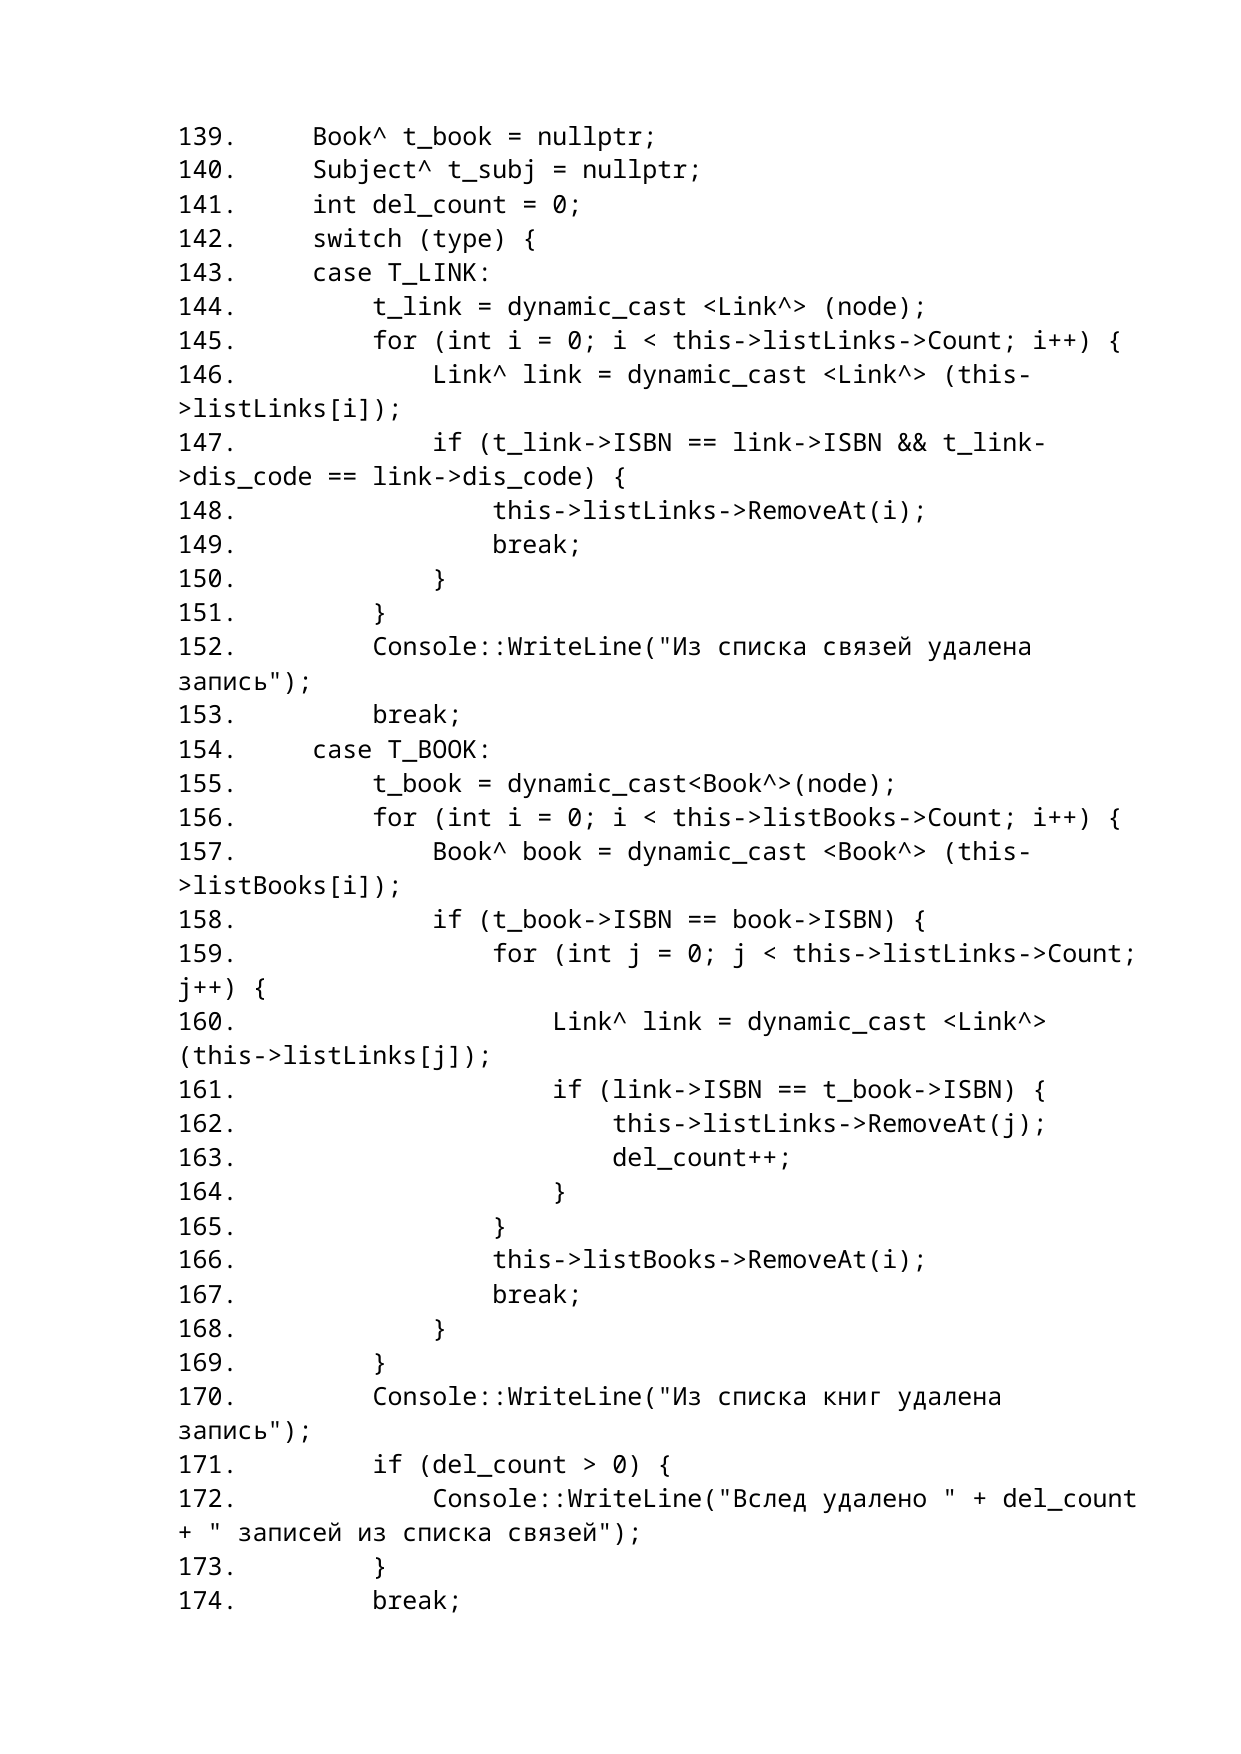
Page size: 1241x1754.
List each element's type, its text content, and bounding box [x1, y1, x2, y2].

list break; [177, 1583, 1152, 1617]
list Console::WriteLine("Из списка книг удалена запись"); [177, 1378, 1152, 1447]
list t_link = dynamic_cast <Link^> (node); [177, 288, 1152, 322]
list break; [177, 697, 1152, 731]
list case T_BOOK: [177, 731, 1152, 765]
list for (int j = 0; j < this->listLinks->Count; j++) { [177, 936, 1152, 1004]
list if (t_book->ISBN == book->ISBN) { [177, 902, 1152, 936]
list if (t_link->ISBN == link->ISBN && t_link->dis_code == link->dis_code) { [177, 425, 1152, 493]
list Console::WriteLine("Из списка связей удалена запись"); [177, 629, 1152, 697]
list case T_LINK: [177, 254, 1152, 288]
list this->listLinks->RemoveAt(i); [177, 493, 1152, 527]
list } [177, 1344, 1152, 1378]
list del_count++; [177, 1140, 1152, 1174]
list if (link->ISBN == t_book->ISBN) { [177, 1072, 1152, 1106]
list Link^ link = dynamic_cast <Link^> (this->listLinks[j]); [177, 1004, 1152, 1072]
list Console::WriteLine("Вслед удалено " + del_count + " записей из списка связей"); [177, 1481, 1152, 1549]
list Link^ link = dynamic_cast <Link^> (this->listLinks[i]); [177, 357, 1152, 425]
list t_book = dynamic_cast<Book^>(node); [177, 765, 1152, 799]
list switch (type) { [177, 220, 1152, 254]
list } [177, 561, 1152, 595]
list Book^ book = dynamic_cast <Book^> (this->listBooks[i]); [177, 833, 1152, 902]
list this->listLinks->RemoveAt(j); [177, 1106, 1152, 1140]
list Subject^ t_subj = nullptr; [177, 152, 1152, 186]
list for (int i = 0; i < this->listBooks->Count; i++) { [177, 799, 1152, 833]
list for (int i = 0; i < this->listLinks->Count; i++) { [177, 322, 1152, 357]
list int del_count = 0; [177, 186, 1152, 220]
list this->listBooks->RemoveAt(i); [177, 1242, 1152, 1276]
list } [177, 1310, 1152, 1344]
list if (del_count > 0) { [177, 1447, 1152, 1481]
list } [177, 1208, 1152, 1242]
list Book^ t_book = nullptr; [177, 118, 1152, 152]
list break; [177, 527, 1152, 561]
list } [177, 1549, 1152, 1583]
list } [177, 1174, 1152, 1208]
list break; [177, 1276, 1152, 1310]
list } [177, 595, 1152, 629]
